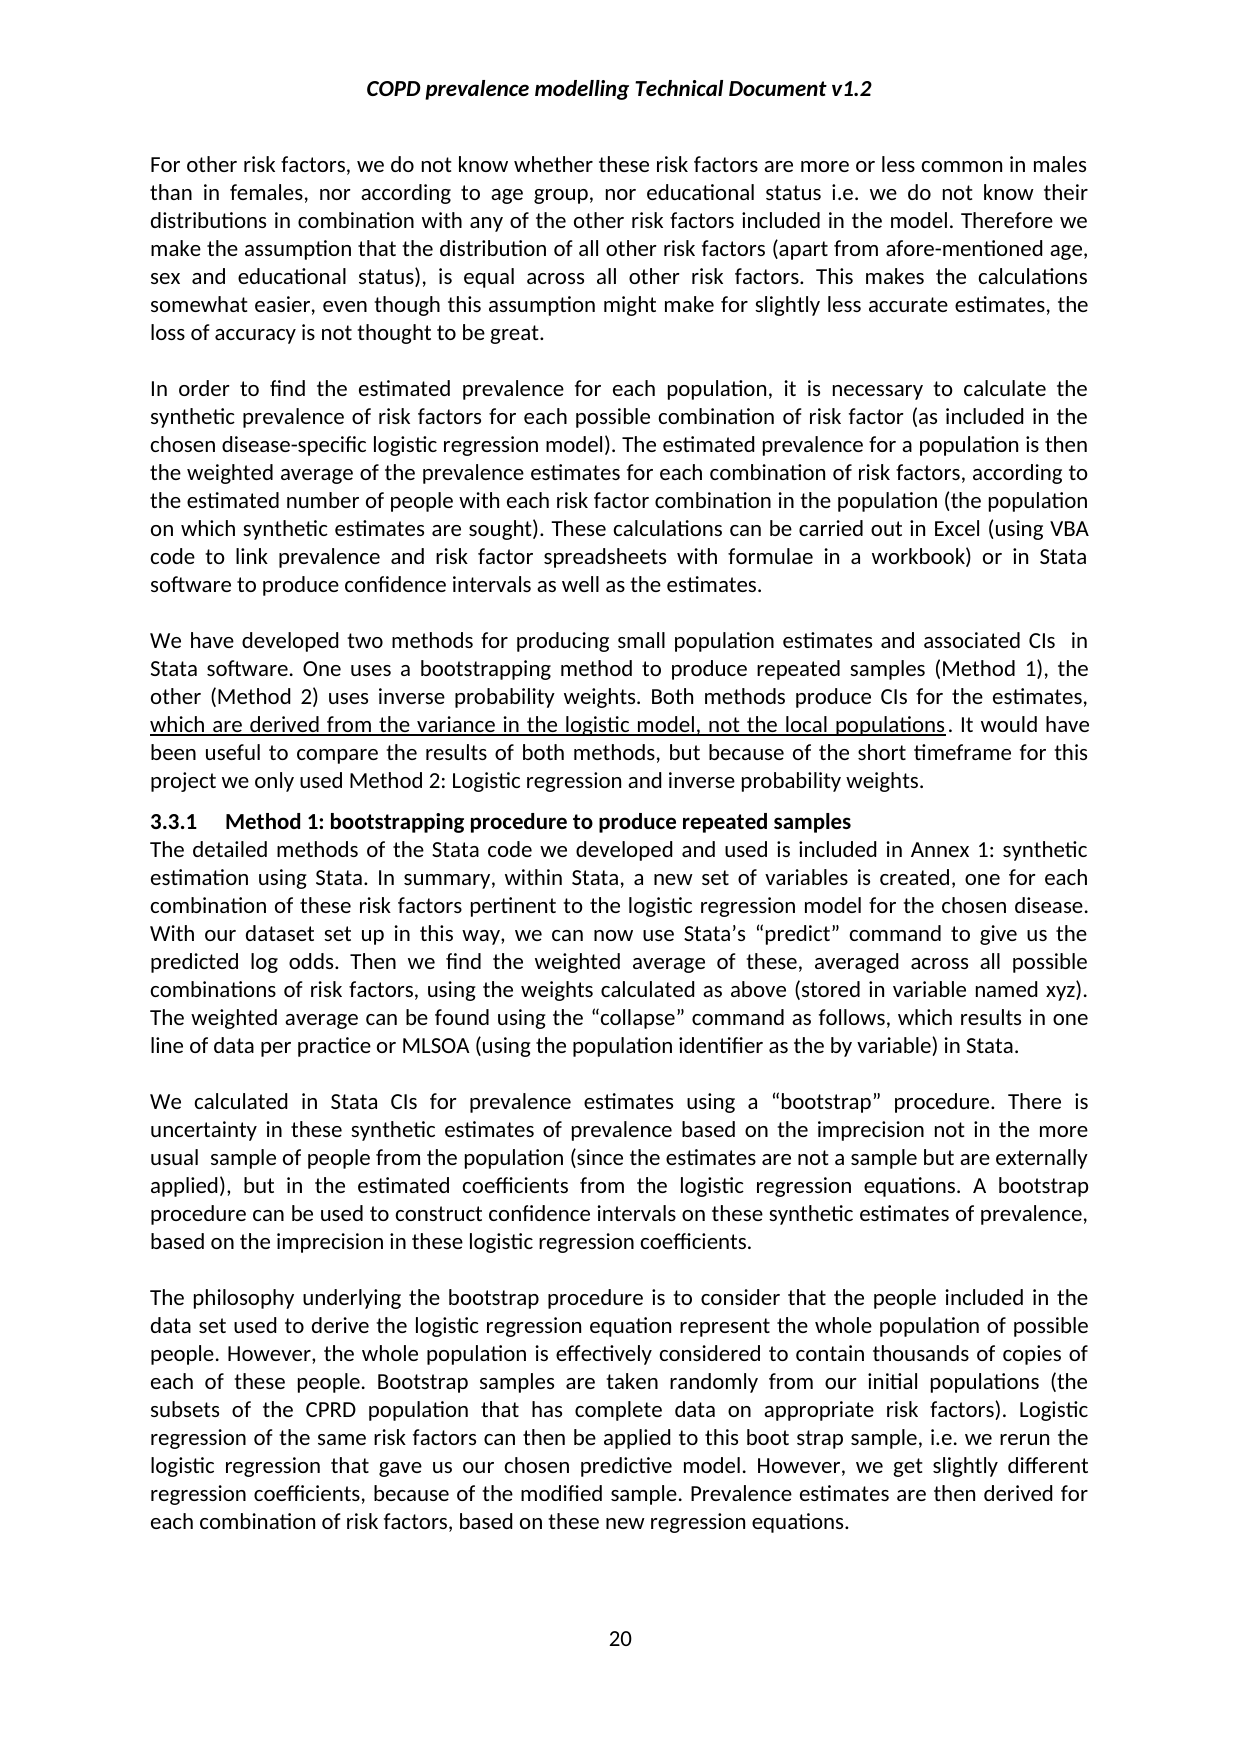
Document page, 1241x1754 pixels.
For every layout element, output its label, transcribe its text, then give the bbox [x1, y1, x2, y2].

text The detailed methods of the Stata code we developed and used is included in Annex 1: synthetic estimation using Stata. In summary, within Stata, a new set of variables is created, one for each combination of these risk factors pertinent to the logistic regression model for the chosen disease. With our dataset set up in this way, we can now use Stata’s “predict” command to give us the predicted log odds. Then we find the weighted average of these, averaged across all possible combinations of risk factors, using the weights calculated as above (stored in variable named xyz). The weighted average can be found using the “collapse” command as follows, which results in one line of data per practice or MLSOA (using the population identifier as the by variable) in Stata. [150, 835, 1090, 1059]
subtitle Method 1: bootstrapping procedure to produce repeated samples [150, 807, 1090, 835]
text The philosophy underlying the bootstrap procedure is to consider that the people included in the data set used to derive the logistic regression equation represent the whole population of possible people. However, the whole population is effectively considered to contain thousands of copies of each of these people. Bootstrap samples are taken randomly from our initial populations (the subsets of the CPRD population that has complete data on appropriate risk factors). Logistic regression of the same risk factors can then be applied to this boot strap sample, i.e. we rerun the logistic regression that gave us our chosen predictive model. However, we get slightly different regression coefficients, because of the modified sample. Prevalence estimates are then derived for each combination of risk factors, based on these new regression equations. [150, 1283, 1090, 1536]
text For other risk factors, we do not know whether these risk factors are more or less common in males than in females, nor according to age group, nor educational status i.e. we do not know their distributions in combination with any of the other risk factors included in the model. Therefore we make the assumption that the distribution of all other risk factors (apart from afore-mentioned age, sex and educational status), is equal across all other risk factors. This makes the calculations somewhat easier, even though this assumption might make for slightly less accurate estimates, the loss of accuracy is not thought to be great. [150, 150, 1090, 346]
text We calculated in Stata CIs for prevalence estimates using a “bootstrap” procedure. There is uncertainty in these synthetic estimates of prevalence based on the imprecision not in the more usual sample of people from the population (since the estimates are not a sample but are externally applied), but in the estimated coefficients from the logistic regression equations. A bootstrap procedure can be used to construct confidence intervals on these synthetic estimates of prevalence, based on the imprecision in these logistic regression coefficients. [150, 1087, 1090, 1255]
text In order to find the estimated prevalence for each population, it is necessary to calculate the synthetic prevalence of risk factors for each possible combination of risk factor (as included in the chosen disease-specific logistic regression model). The estimated prevalence for a population is then the weighted average of the prevalence estimates for each combination of risk factors, according to the estimated number of people with each risk factor combination in the population (the population on which synthetic estimates are sought). These calculations can be carried out in Excel (using VBA code to link prevalence and risk factor spreadsheets with formulae in a workbook) or in Stata software to produce confidence intervals as well as the estimates. [150, 374, 1090, 598]
text We have developed two methods for producing small population estimates and associated CIs in Stata software. One uses a bootstrapping method to produce repeated samples (Method 1), the other (Method 2) uses inverse probability weights. Both methods produce CIs for the estimates, which are derived from the variance in the logistic model, not the local populations. It would have been useful to compare the results of both methods, but because of the short timeframe for this project we only used Method 2: Logistic regression and inverse probability weights. [150, 626, 1090, 794]
